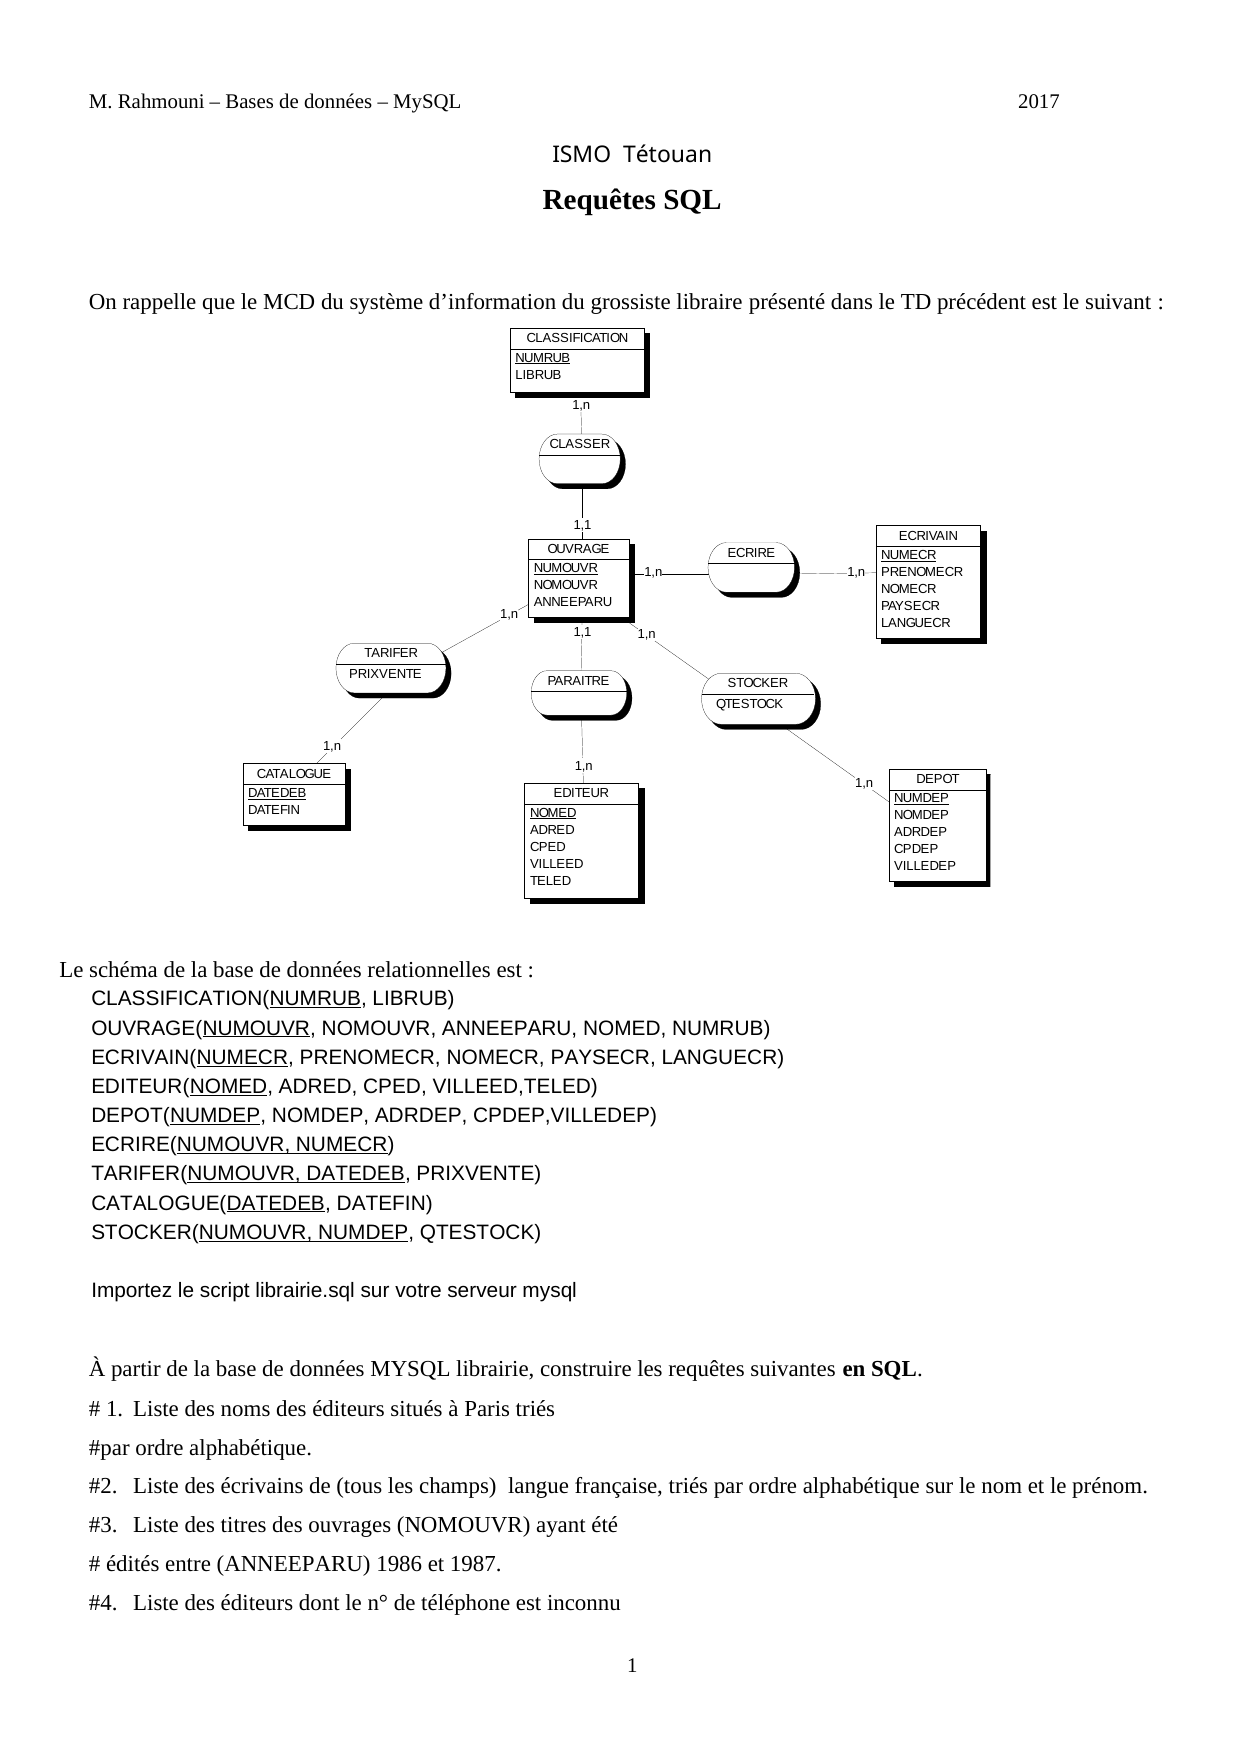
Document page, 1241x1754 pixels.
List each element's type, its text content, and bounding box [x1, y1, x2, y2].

text CLASSIFICATION(NUMRUB, LIBRUB) [61, 982, 1175, 1012]
text ECRIRE(NUMOUVR, NUMECR) [61, 1128, 1175, 1157]
text # édités entre (ANNEEPARU) 1986 et 1987. [59, 1550, 1175, 1577]
text On rappelle que le MCD du système d’information du grossiste libraire présenté dans le TD précédent est le suivant : [59, 286, 1175, 316]
text TARIFER(NUMOUVR, DATEDEB, PRIXVENTE) [61, 1157, 1175, 1187]
text EDITEUR(NOMED, ADRED, CPED, VILLEED,TELED) [61, 1070, 1175, 1099]
text Importez le script librairie.sql sur votre serveur mysql [61, 1274, 1175, 1303]
text OUVRAGE(NUMOUVR, NOMOUVR, ANNEEPARU, NOMED, NUMRUB) [61, 1012, 1175, 1041]
text Le schéma de la base de données relationnelles est : [59, 956, 1175, 982]
text ISMO Tétouan [59, 138, 1175, 169]
text #par ordre alphabétique. [59, 1434, 1175, 1460]
text # 1. Liste des noms des éditeurs situés à Paris triés [59, 1395, 1175, 1421]
text à partir de la base de données MYSQL librairie, construire les requêtes suivantes en SQL. [59, 1353, 1175, 1382]
text #4. Liste des éditeurs dont le n° de téléphone est inconnu [59, 1589, 1175, 1616]
text CATALOGUE(DATEDEB, DATEFIN) [61, 1187, 1175, 1216]
text DEPOT(NUMDEP, NOMDEP, ADRDEP, CPDEP,VILLEDEP) [61, 1099, 1175, 1128]
text #2. Liste des écrivains de (tous les champs) langue française, triés par ordre alphabétique sur le nom et le prénom. [59, 1473, 1175, 1499]
text ECRIVAIN(NUMECR, PRENOMECR, NOMECR, PAYSECR, LANGUECR) [61, 1041, 1175, 1070]
text #3. Liste des titres des ouvrages (NOMOUVR) ayant été [59, 1511, 1175, 1538]
text STOCKER(NUMOUVR, NUMDEP, QTESTOCK) [61, 1216, 1175, 1245]
text Requêtes SQL [59, 182, 1175, 216]
